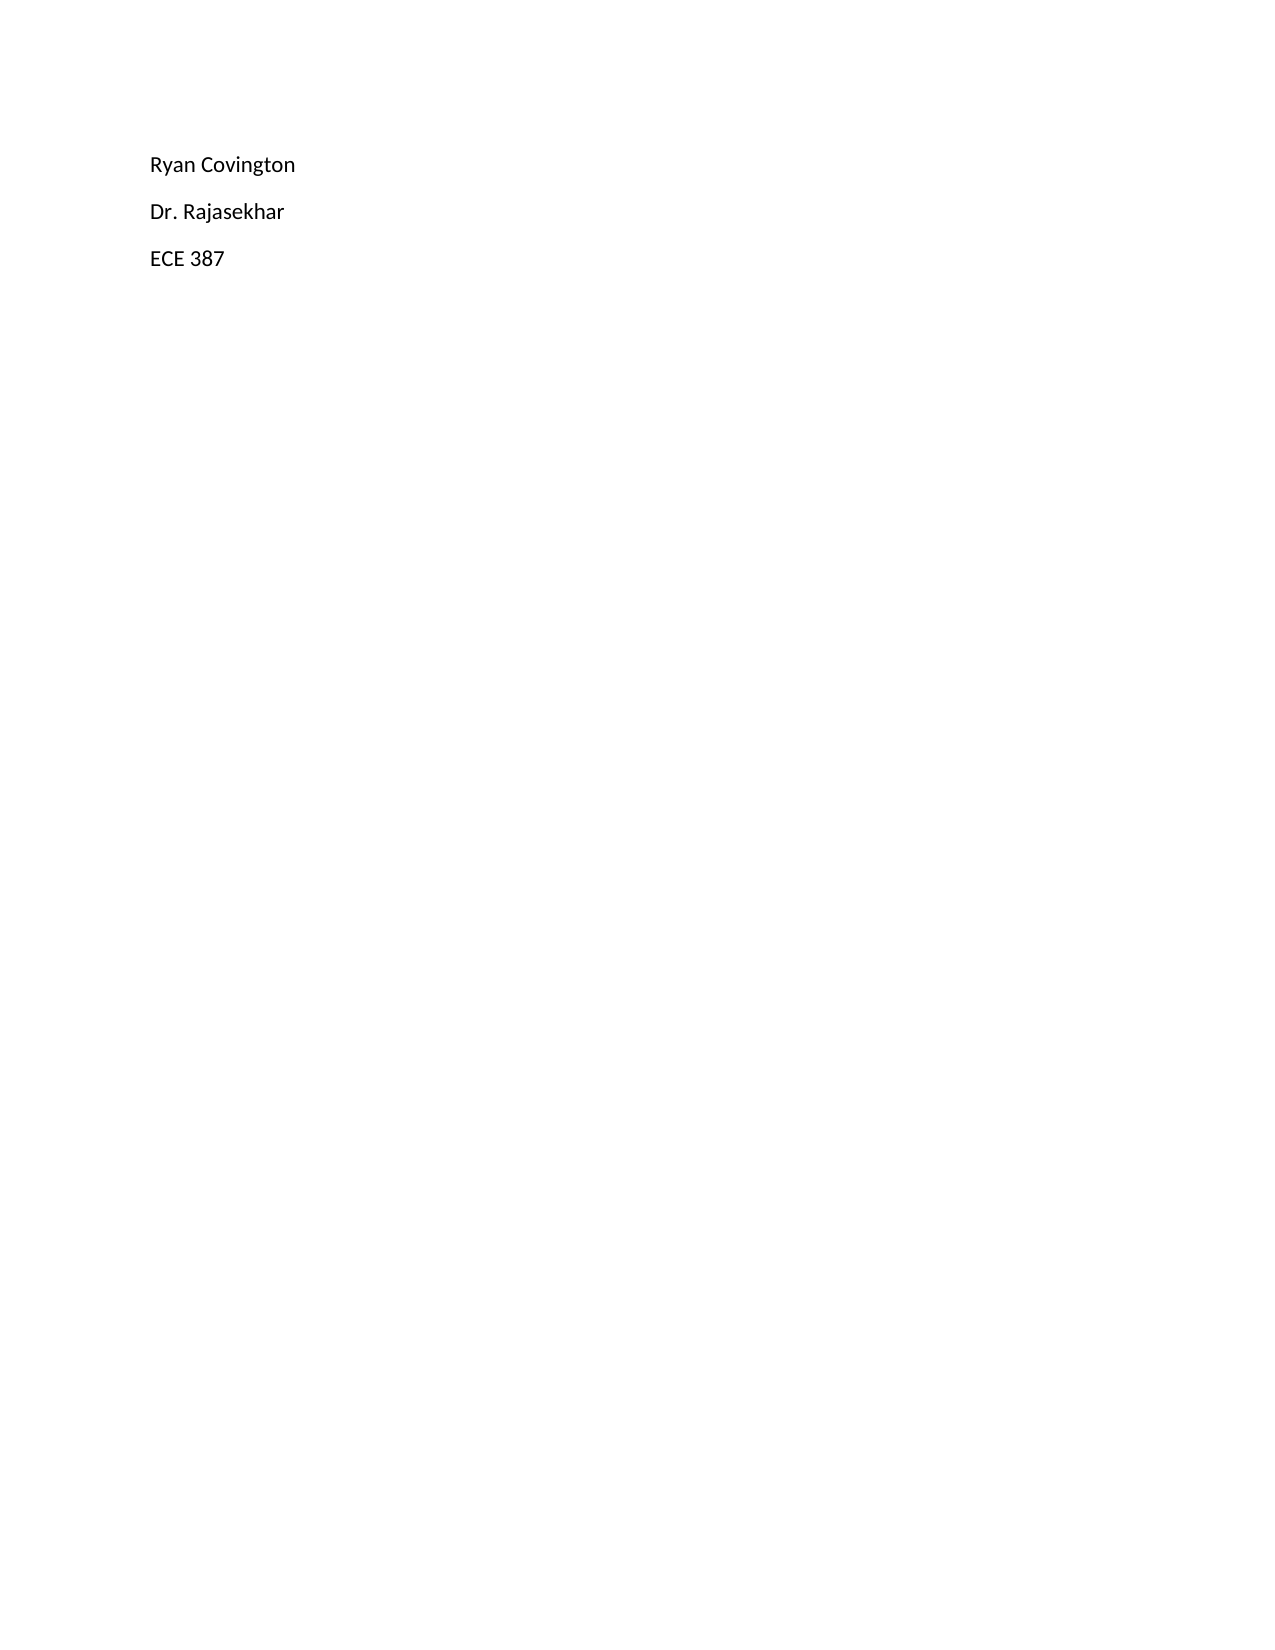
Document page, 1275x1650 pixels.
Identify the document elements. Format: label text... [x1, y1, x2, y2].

text ECE 387 [150, 244, 1125, 272]
text Ryan Covington [150, 150, 1125, 178]
text Dr. Rajasekhar [150, 197, 1125, 225]
